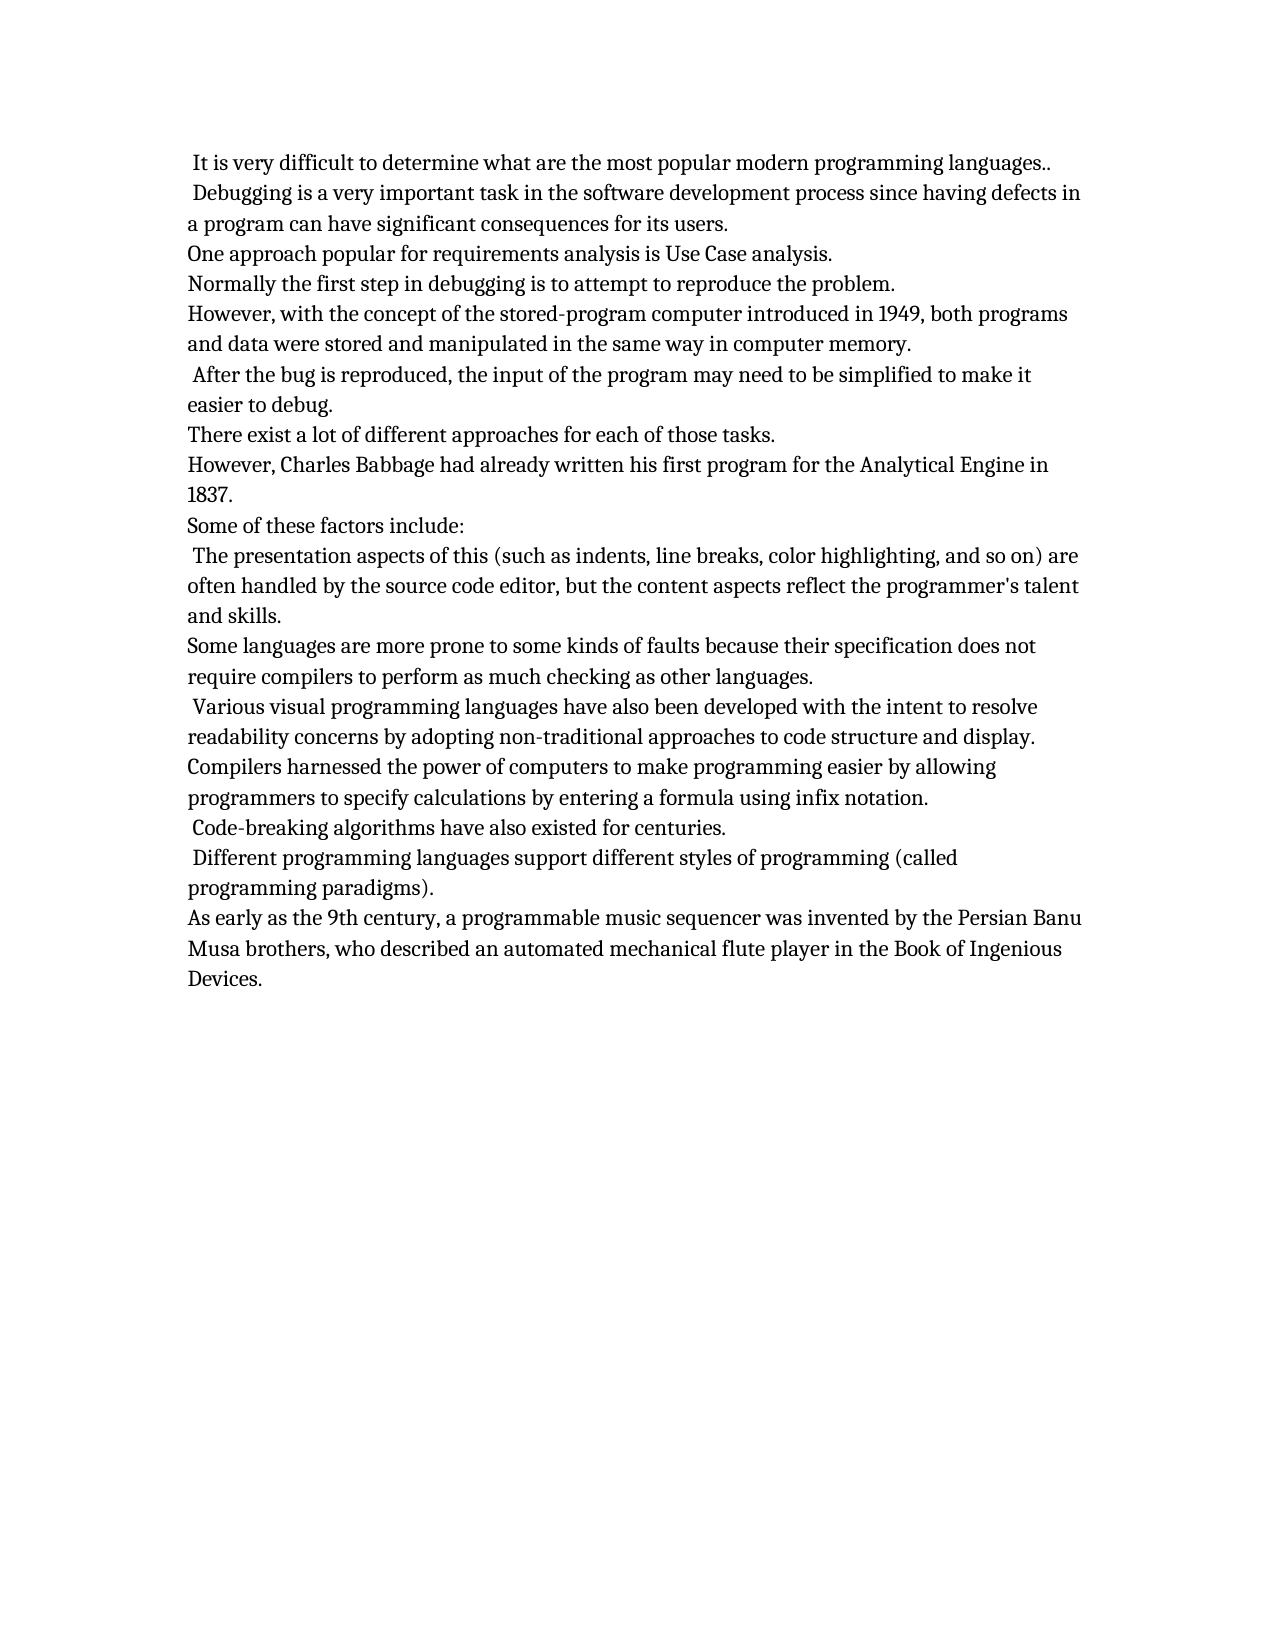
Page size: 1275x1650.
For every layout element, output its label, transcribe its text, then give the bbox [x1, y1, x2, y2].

text It is very difficult to determine what are the most popular modern programming languages.. Debugging is a very important task in the software development process since having defects in a program can have significant consequences for its users. One approach popular for requirements analysis is Use Case analysis. Normally the first step in debugging is to attempt to reproduce the problem. However, with the concept of the stored-program computer introduced in 1949, both programs and data were stored and manipulated in the same way in computer memory. After the bug is reproduced, the input of the program may need to be simplified to make it easier to debug. There exist a lot of different approaches for each of those tasks. However, Charles Babbage had already written his first program for the Analytical Engine in 1837. Some of these factors include: The presentation aspects of this (such as indents, line breaks, color highlighting, and so on) are often handled by the source code editor, but the content aspects reflect the programmer's talent and skills. Some languages are more prone to some kinds of faults because their specification does not require compilers to perform as much checking as other languages. Various visual programming languages have also been developed with the intent to resolve readability concerns by adopting non-traditional approaches to code structure and display. Compilers harnessed the power of computers to make programming easier by allowing programmers to specify calculations by entering a formula using infix notation. Code-breaking algorithms have also existed for centuries. Different programming languages support different styles of programming (called programming paradigms). As early as the 9th century, a programmable music sequencer was invented by the Persian Banu Musa brothers, who described an automated mechanical flute player in the Book of Ingenious Devices. [187, 150, 1087, 992]
